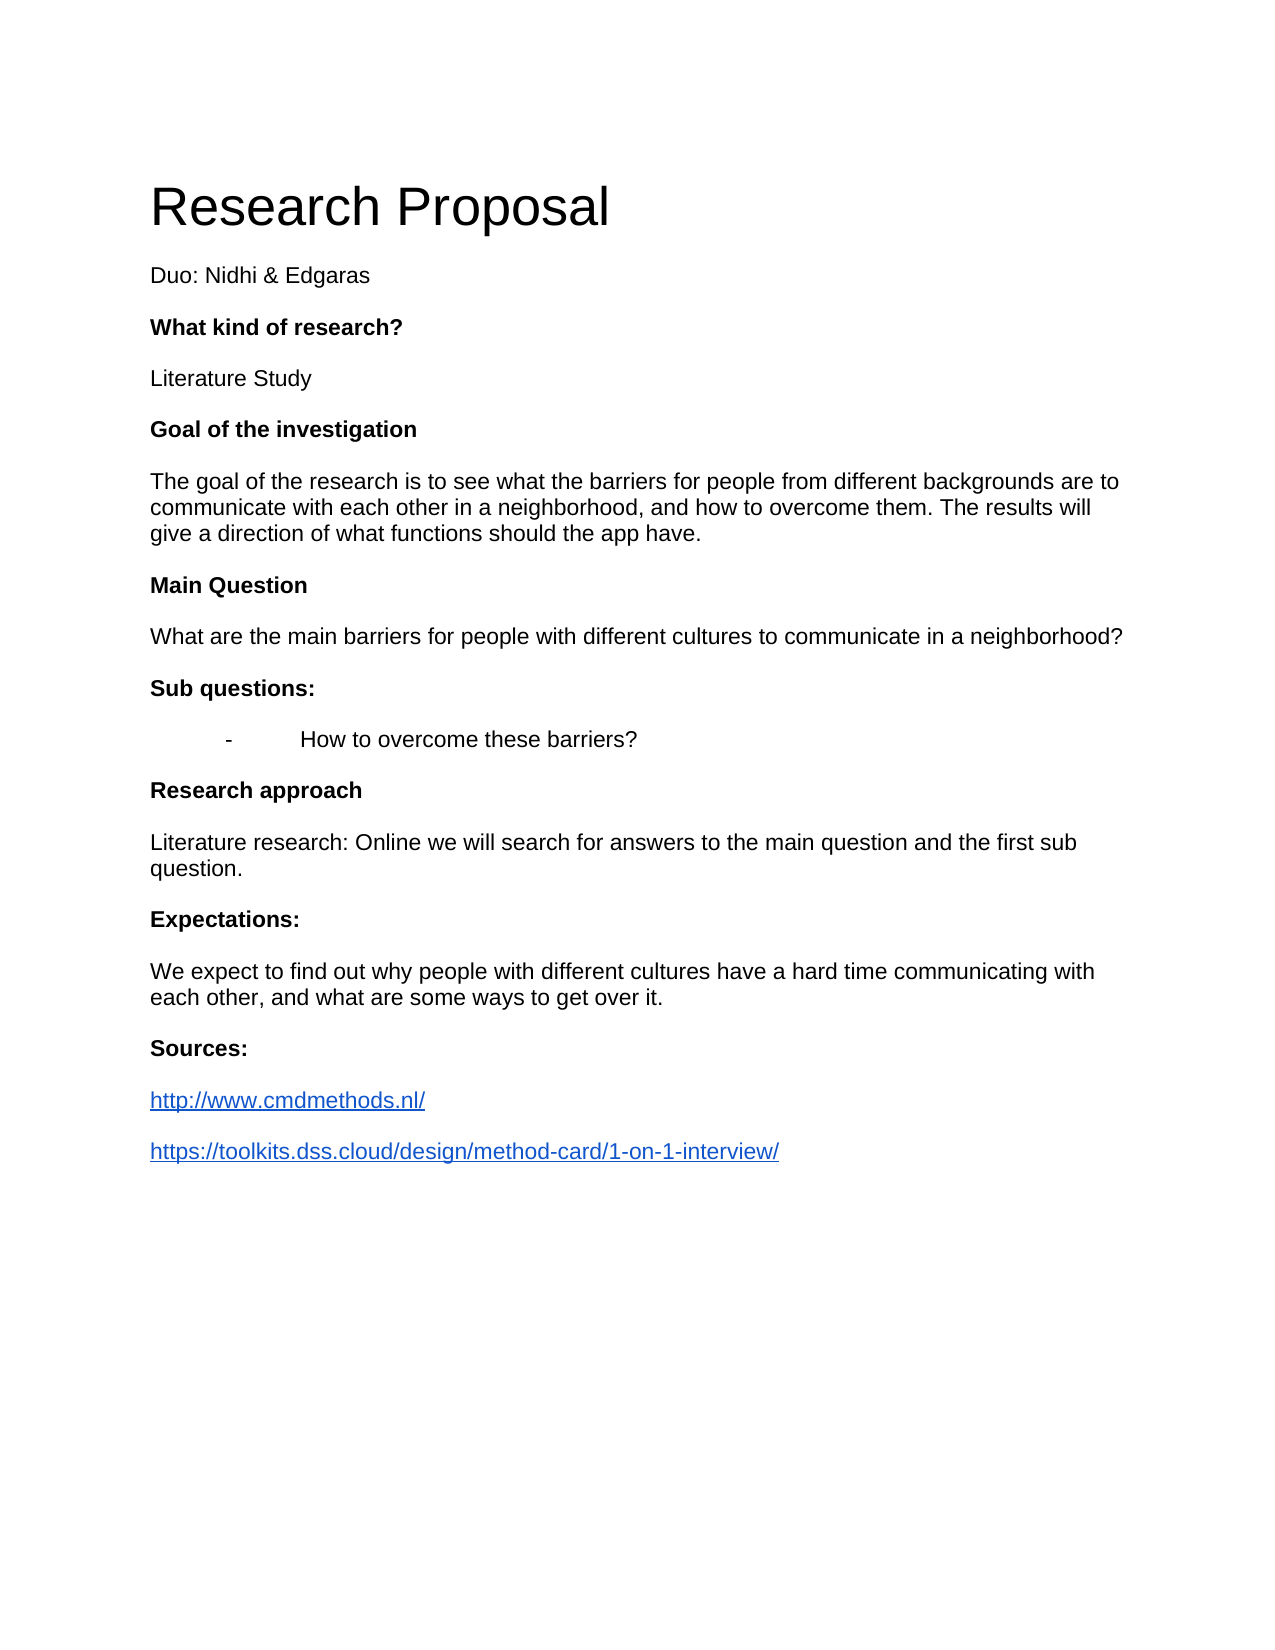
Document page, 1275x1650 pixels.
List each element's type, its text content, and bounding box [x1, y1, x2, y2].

text Goal of the investigation [150, 416, 1125, 443]
text https://toolkits.dss.cloud/design/method-card/1-on-1-interview/ [150, 1138, 1125, 1217]
text Duo: Nidhi & Edgaras [150, 262, 1125, 289]
text - How to overcome these barriers? [150, 726, 1125, 752]
text What are the main barriers for people with different cultures to communicate in a neighborhood? [150, 623, 1125, 649]
text Main Question [150, 572, 1125, 598]
text Sub questions: [150, 674, 1125, 701]
text We expect to find out why people with different cultures have a hard time communicating with each other, and what are some ways to get over it. [150, 958, 1125, 1010]
text The goal of the research is to see what the barriers for people from different backgrounds are to communicate with each other in a neighborhood, and how to overcome them. The results will give a direction of what functions should the app have. [150, 468, 1125, 547]
text http://www.cmdmethods.nl/ [150, 1087, 1125, 1113]
text Sources: [150, 1035, 1125, 1062]
text Research approach [150, 777, 1125, 803]
text Expectations: [150, 906, 1125, 933]
text Literature Study [150, 365, 1125, 391]
text Research Proposal [150, 175, 1125, 237]
text What kind of research? [150, 314, 1125, 340]
text Literature research: Online we will search for answers to the main question and the first sub question. [150, 828, 1125, 881]
